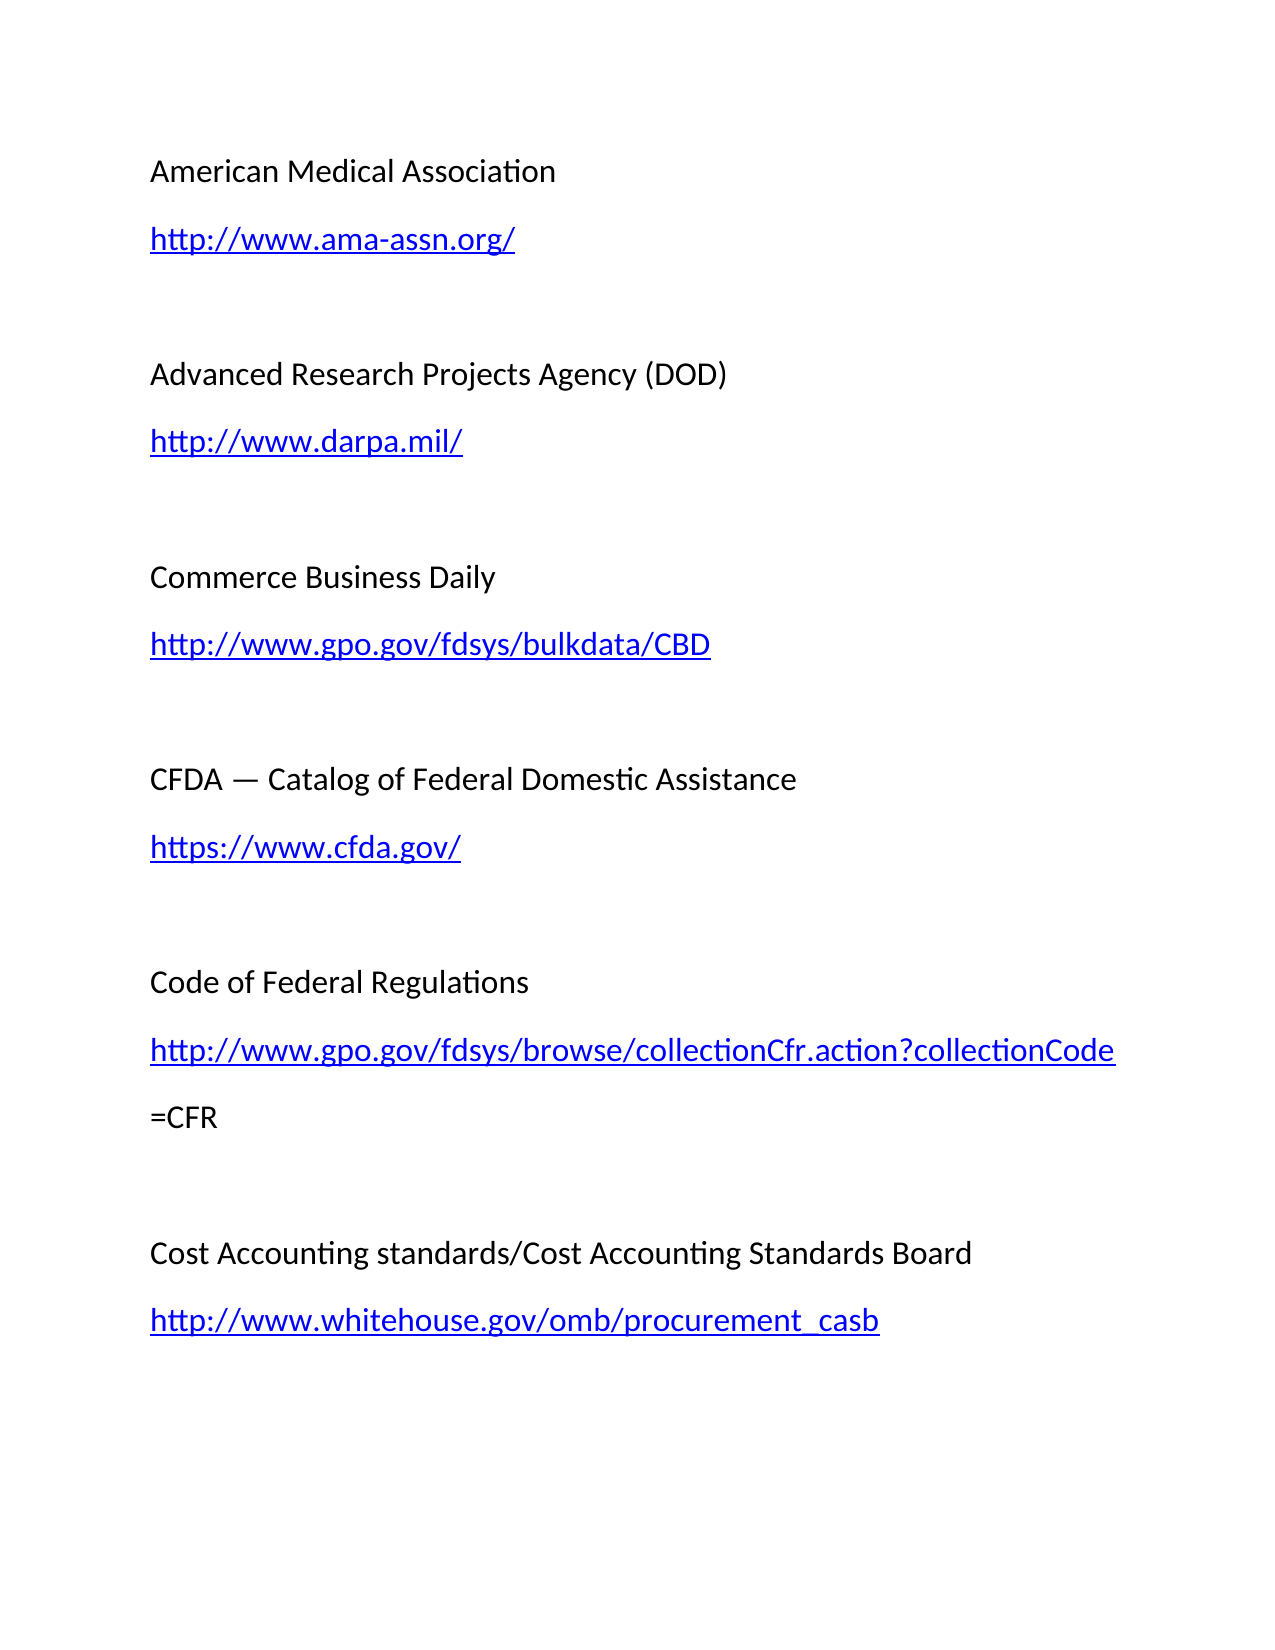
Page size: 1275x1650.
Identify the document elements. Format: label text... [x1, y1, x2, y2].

text Cost Accounting standards/Cost Accounting Standards Board [150, 1232, 1125, 1272]
text https://www.cfda.gov/ [150, 826, 1125, 867]
text http://www.darpa.mil/ [150, 420, 1125, 461]
text http://www.ama-assn.org/ [150, 218, 1125, 258]
text American Medical Association [150, 150, 1125, 191]
text CFDA — Catalog of Federal Domestic Assistance [150, 758, 1125, 799]
text Commerce Business Daily [150, 556, 1125, 596]
text http://www.whitehouse.gov/omb/procurement_casb [150, 1299, 1125, 1340]
text Advanced Research Projects Agency (DOD) [150, 353, 1125, 393]
text Code of Federal Regulations [150, 961, 1125, 1002]
text http://www.gpo.gov/fdsys/bulkdata/CBD [150, 623, 1125, 664]
text =CFR [150, 1096, 1125, 1137]
text http://www.gpo.gov/fdsys/browse/collectionCfr.action?collectionCode [150, 1029, 1125, 1069]
